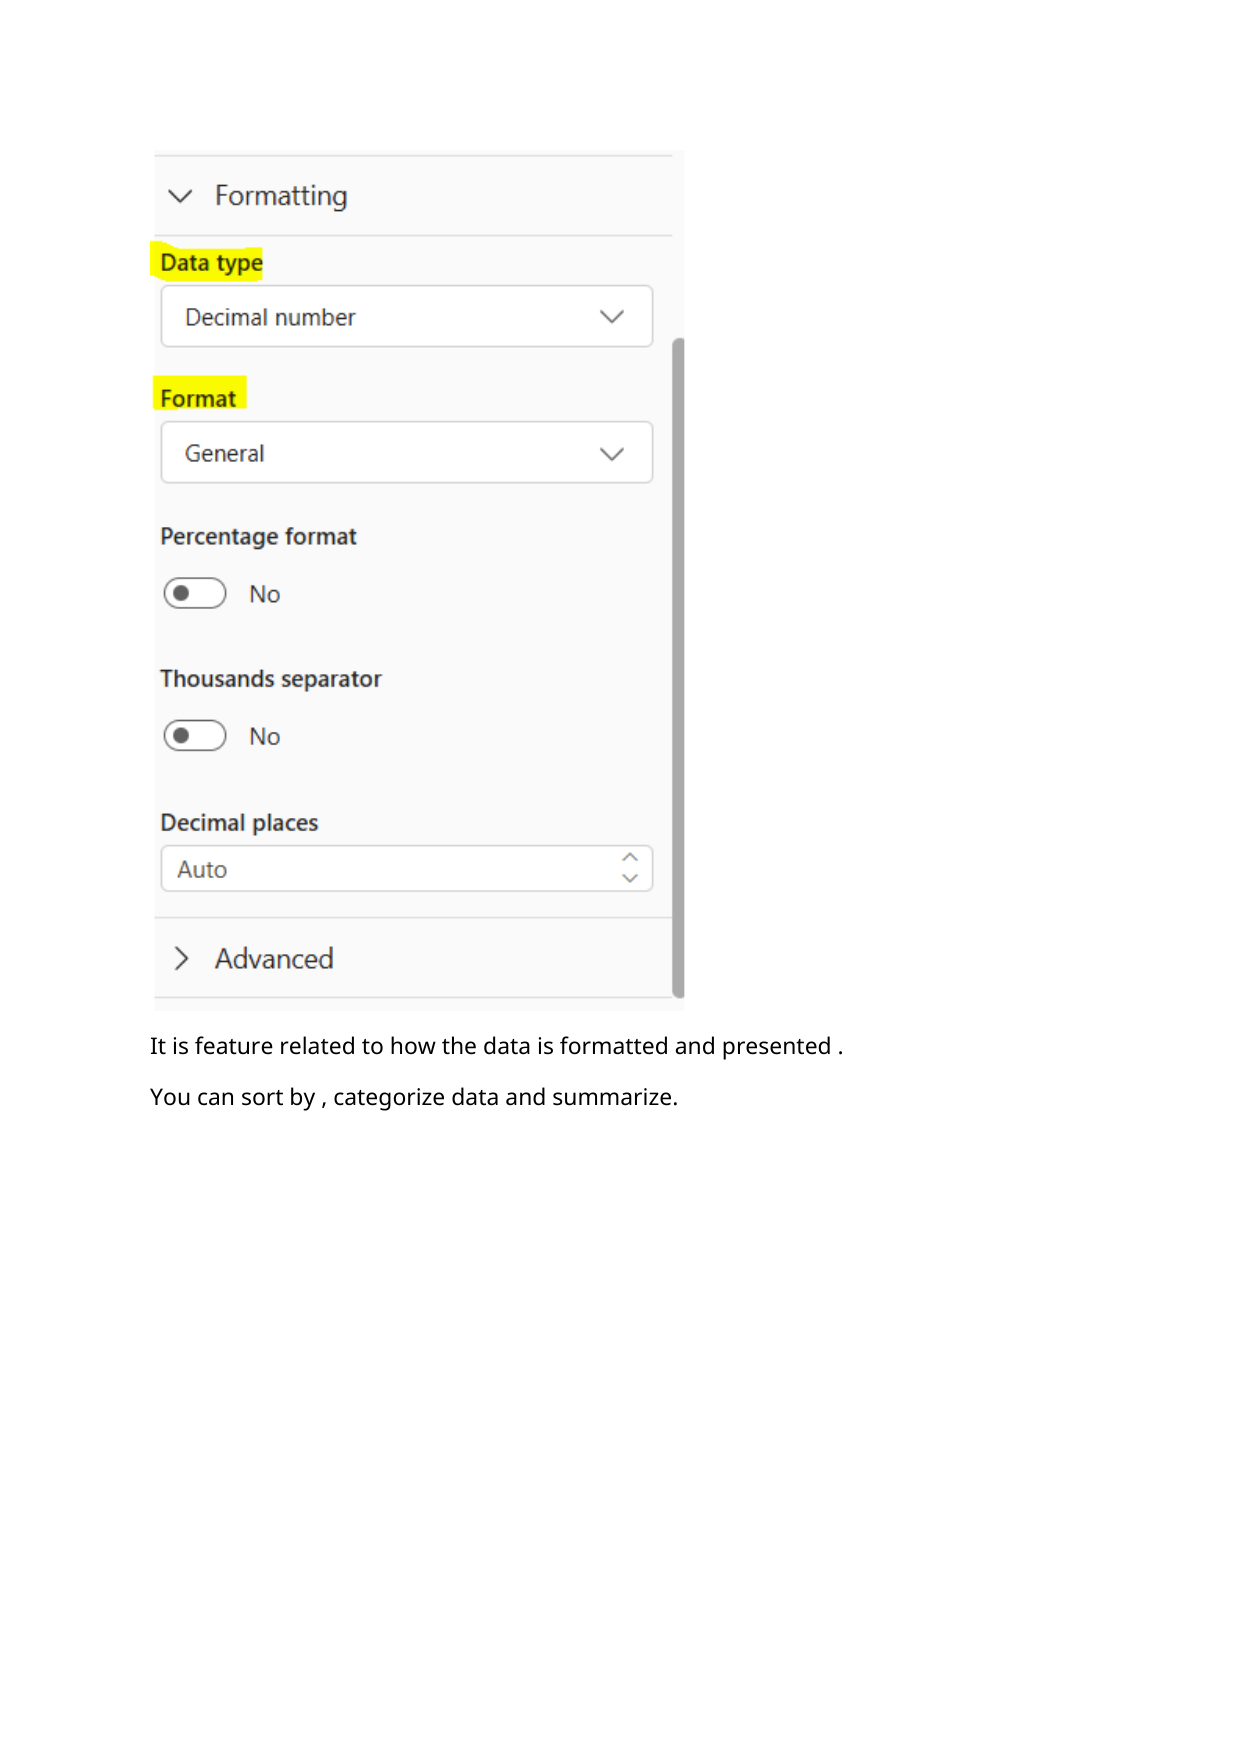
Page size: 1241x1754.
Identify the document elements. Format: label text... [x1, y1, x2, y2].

text You can sort by , categorize data and summarize. [150, 1081, 1090, 1112]
picture [150, 150, 685, 1011]
text It is feature related to how the data is formatted and presented . [150, 1030, 1090, 1061]
